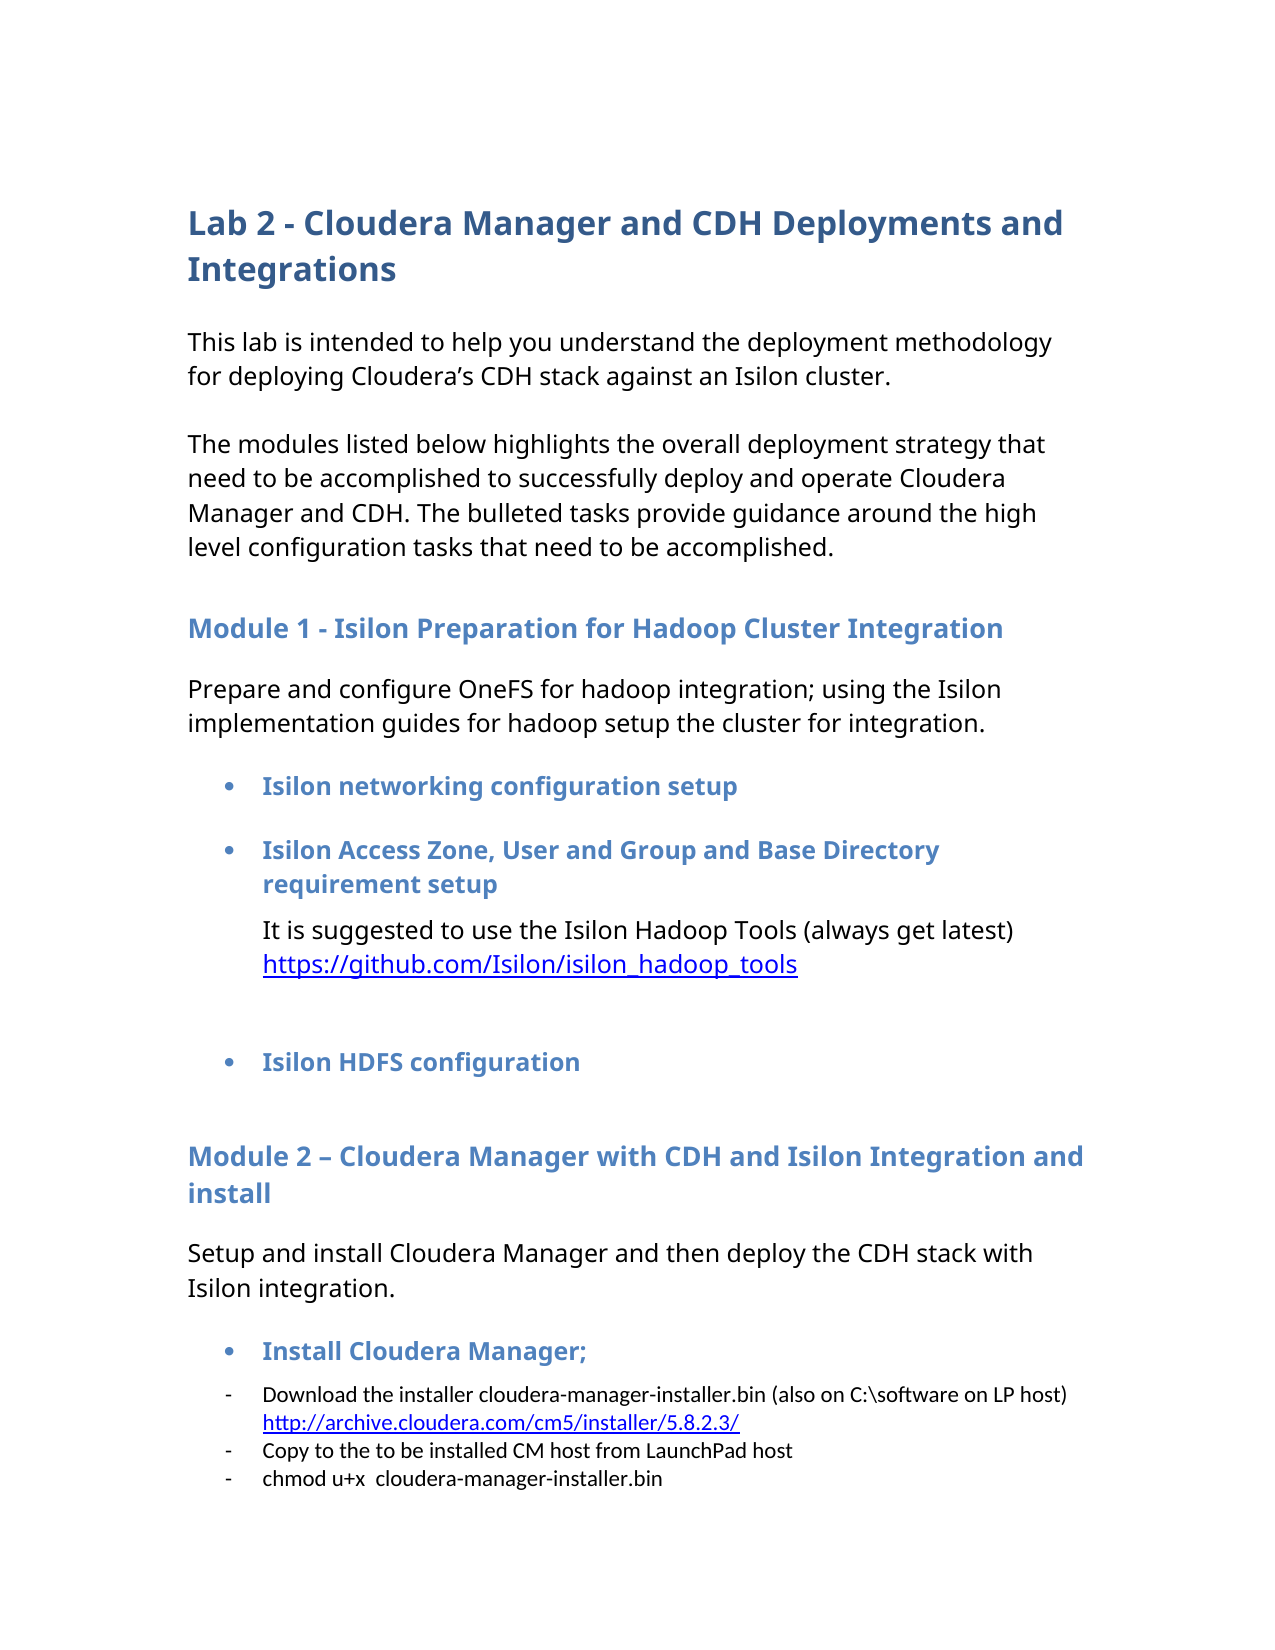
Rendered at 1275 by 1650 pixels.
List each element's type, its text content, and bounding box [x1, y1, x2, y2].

text The modules listed below highlights the overall deployment strategy that need to be accomplished to successfully deploy and operate Cloudera Manager and CDH. The bulleted tasks provide guidance around the high level configuration tasks that need to be accomplished. [187, 427, 1087, 563]
subtitle Isilon networking configuration setup [225, 769, 1087, 803]
subtitle Isilon HDFS configuration [225, 1044, 1087, 1078]
subtitle Lab 2 - Cloudera Manager and CDH Deployments and Integrations [187, 200, 1087, 291]
subtitle Isilon Access Zone, User and Group and Base Directory requirement setup [225, 832, 1087, 900]
text This lab is intended to help you understand the deployment methodology for deploying Cloudera’s CDH stack against an Isilon cluster. [187, 325, 1087, 393]
subtitle Module 2 – Cloudera Manager with CDH and Isilon Integration and install [187, 1137, 1087, 1211]
subtitle Module 1 - Isilon Preparation for Hadoop Cluster Integration [187, 610, 1087, 647]
list It is suggested to use the Isilon Hadoop Tools (always get latest) [262, 913, 1087, 947]
text Setup and install Cloudera Manager and then deploy the CDH stack with Isilon integration. [187, 1236, 1087, 1304]
text Prepare and configure OneFS for hadoop integration; using the Isilon implementation guides for hadoop setup the cluster for integration. [187, 672, 1087, 740]
subtitle Install Cloudera Manager; [225, 1333, 1087, 1367]
list Copy to the to be installed CM host from LaunchPad host [225, 1436, 1087, 1464]
list chmod u+x cloudera-manager-installer.bin [225, 1464, 1087, 1492]
list https://github.com/Isilon/isilon_hadoop_tools [262, 947, 1087, 981]
list Download the installer cloudera-manager-installer.bin (also on C:\software on LP host) http://archive.cloudera.com/cm5/installer/5.8.2.3/ [225, 1380, 1087, 1436]
